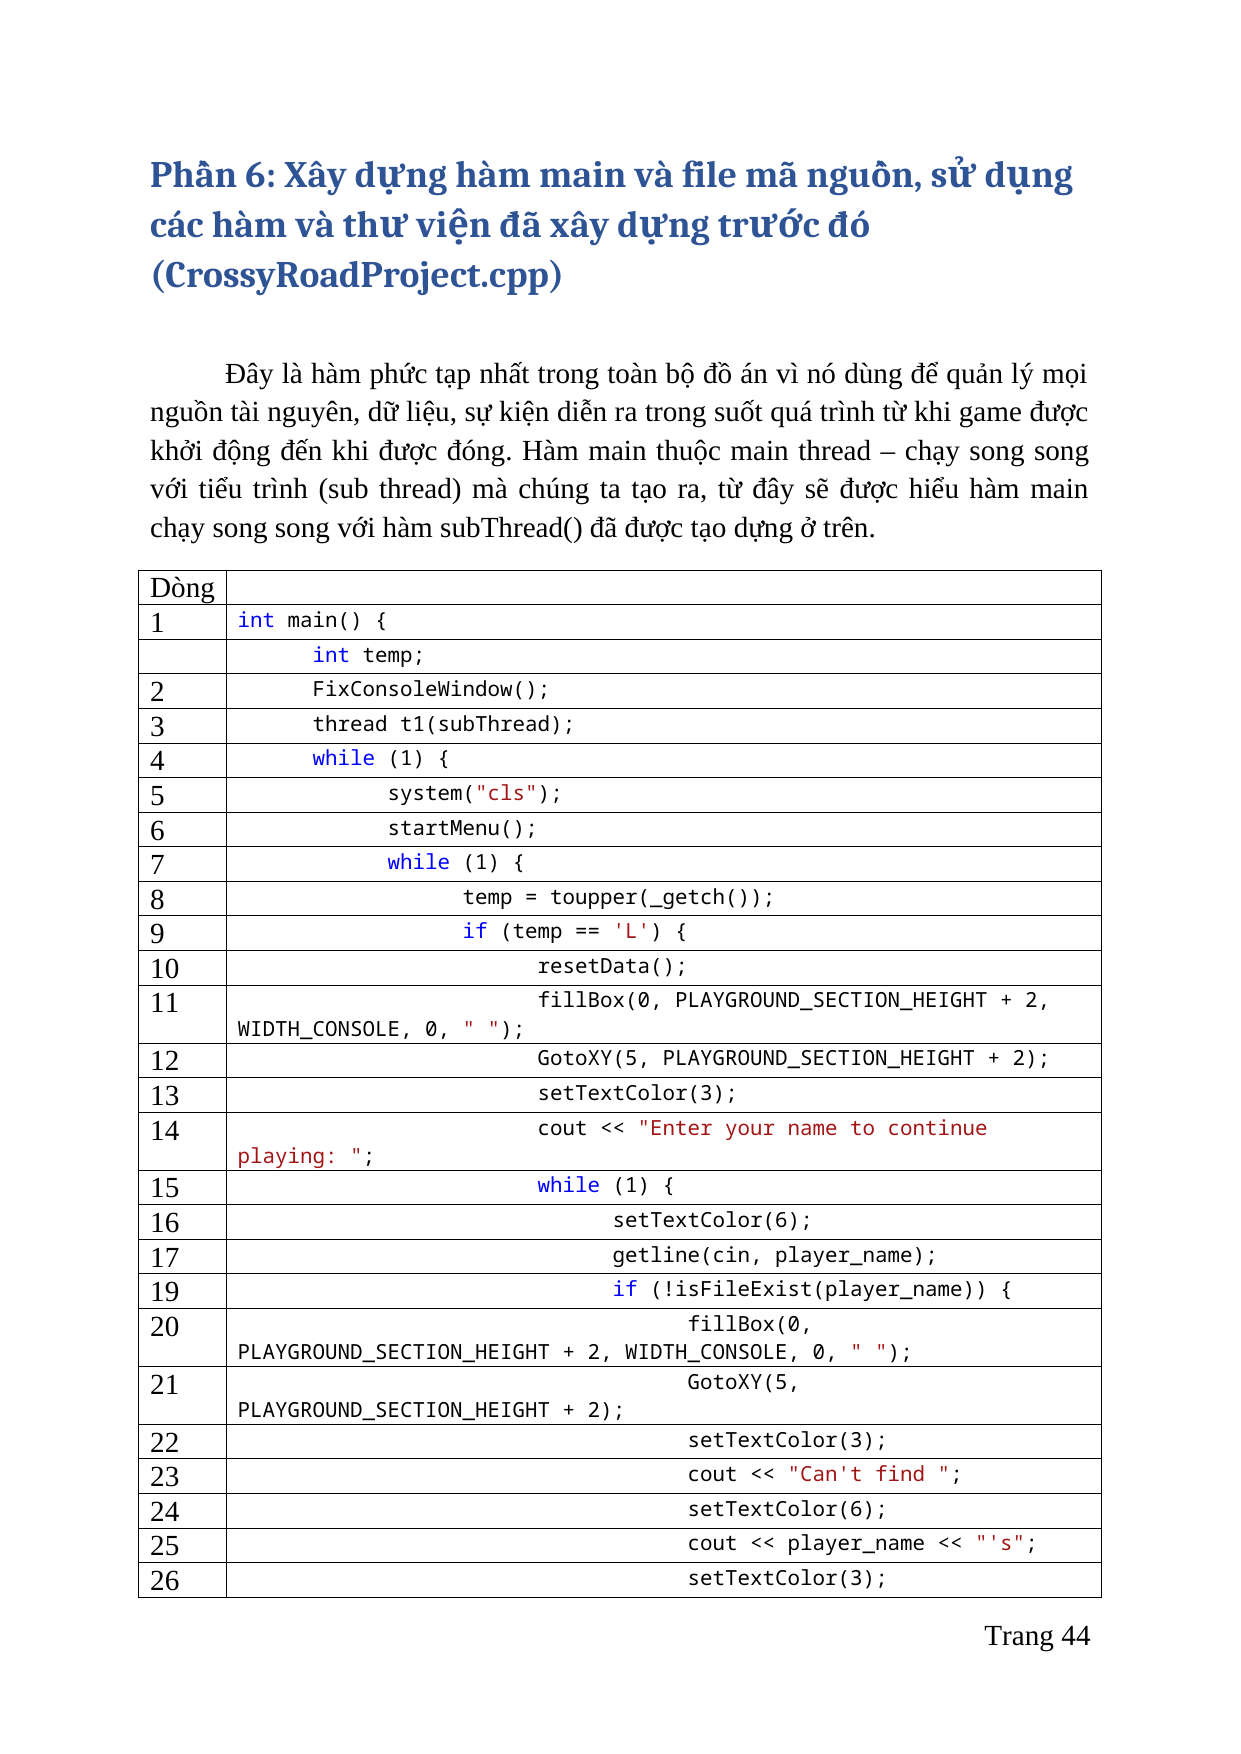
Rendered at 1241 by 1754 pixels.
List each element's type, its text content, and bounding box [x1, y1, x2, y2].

table_cell 23 [139, 1459, 226, 1493]
table_cell setTextColor(3); [227, 1425, 1101, 1458]
table_cell 13 [139, 1078, 226, 1112]
table_cell [139, 640, 226, 673]
table_cell temp = toupper(_getch()); [227, 882, 1101, 915]
table_cell getline(cin, player_name); [227, 1240, 1101, 1273]
table_cell 24 [139, 1494, 226, 1527]
table_cell fillBox(0, PLAYGROUND_SECTION_HEIGHT + 2, WIDTH_CONSOLE, 0, " "); [227, 1309, 1101, 1366]
table_cell cout << "Can't find "; [227, 1459, 1101, 1493]
table_cell setTextColor(3); [227, 1078, 1101, 1112]
table_cell GotoXY(5, PLAYGROUND_SECTION_HEIGHT + 2); [227, 1044, 1101, 1077]
table_cell startMenu(); [227, 813, 1101, 846]
table_cell 3 [139, 709, 226, 742]
table_cell thread t1(subThread); [227, 709, 1101, 742]
table_cell 16 [139, 1205, 226, 1239]
table_cell 20 [139, 1309, 226, 1366]
table_cell resetData(); [227, 951, 1101, 984]
table_cell 9 [139, 916, 226, 950]
table_cell 19 [139, 1274, 226, 1308]
table_header Dòng [139, 571, 226, 604]
table_cell 22 [139, 1425, 226, 1458]
table_header [227, 571, 1101, 604]
table_cell 1 [139, 605, 226, 639]
table_cell 8 [139, 882, 226, 915]
table_cell setTextColor(3); [227, 1563, 1101, 1597]
table_cell 4 [139, 744, 226, 777]
table_cell while (1) { [227, 847, 1101, 881]
table_cell if (temp == 'L') { [227, 916, 1101, 950]
table_cell 21 [139, 1367, 226, 1424]
table_cell cout << "Enter your name to continue playing: "; [227, 1113, 1101, 1169]
table_cell fillBox(0, PLAYGROUND_SECTION_HEIGHT + 2, WIDTH_CONSOLE, 0, " "); [227, 986, 1101, 1042]
table_cell setTextColor(6); [227, 1205, 1101, 1239]
table_cell 17 [139, 1240, 226, 1273]
table_cell 2 [139, 674, 226, 708]
table_cell 7 [139, 847, 226, 881]
table_cell 25 [139, 1529, 226, 1562]
table_cell GotoXY(5, PLAYGROUND_SECTION_HEIGHT + 2); [227, 1367, 1101, 1424]
table_cell 5 [139, 778, 226, 812]
table_cell if (!isFileExist(player_name)) { [227, 1274, 1101, 1308]
subtitle Phần 6: Xây dựng hàm main và file mã nguồn, sử dụng các hàm và thư viện đã xây dựng trước đó (CrossyRoadProject.cpp) [150, 154, 1090, 296]
table_cell setTextColor(6); [227, 1494, 1101, 1527]
table_cell 11 [139, 986, 226, 1042]
table_cell while (1) { [227, 744, 1101, 777]
table_cell 15 [139, 1171, 226, 1204]
table_cell 26 [139, 1563, 226, 1597]
table_cell while (1) { [227, 1171, 1101, 1204]
table_cell int main() { [227, 605, 1101, 639]
table_cell cout << player_name << "'s"; [227, 1529, 1101, 1562]
table_cell 10 [139, 951, 226, 984]
table_cell FixConsoleWindow(); [227, 674, 1101, 708]
table_cell 6 [139, 813, 226, 846]
text Đây là hàm phức tạp nhất trong toàn bộ đồ án vì nó dùng để quản lý mọi nguồn tài nguyên, dữ liệu, sự kiện diễn ra trong suốt quá trình từ khi game được khởi động đến khi được đóng. Hàm main thuộc main thread – chạy song song với tiểu trình (sub thread) mà chúng ta tạo ra, từ đây sẽ được hiểu hàm main chạy song song với hàm subThread() đã được tạo dựng ở trên. [150, 356, 1090, 544]
table_cell system("cls"); [227, 778, 1101, 812]
table_cell int temp; [227, 640, 1101, 673]
table_cell 14 [139, 1113, 226, 1169]
table_cell 12 [139, 1044, 226, 1077]
